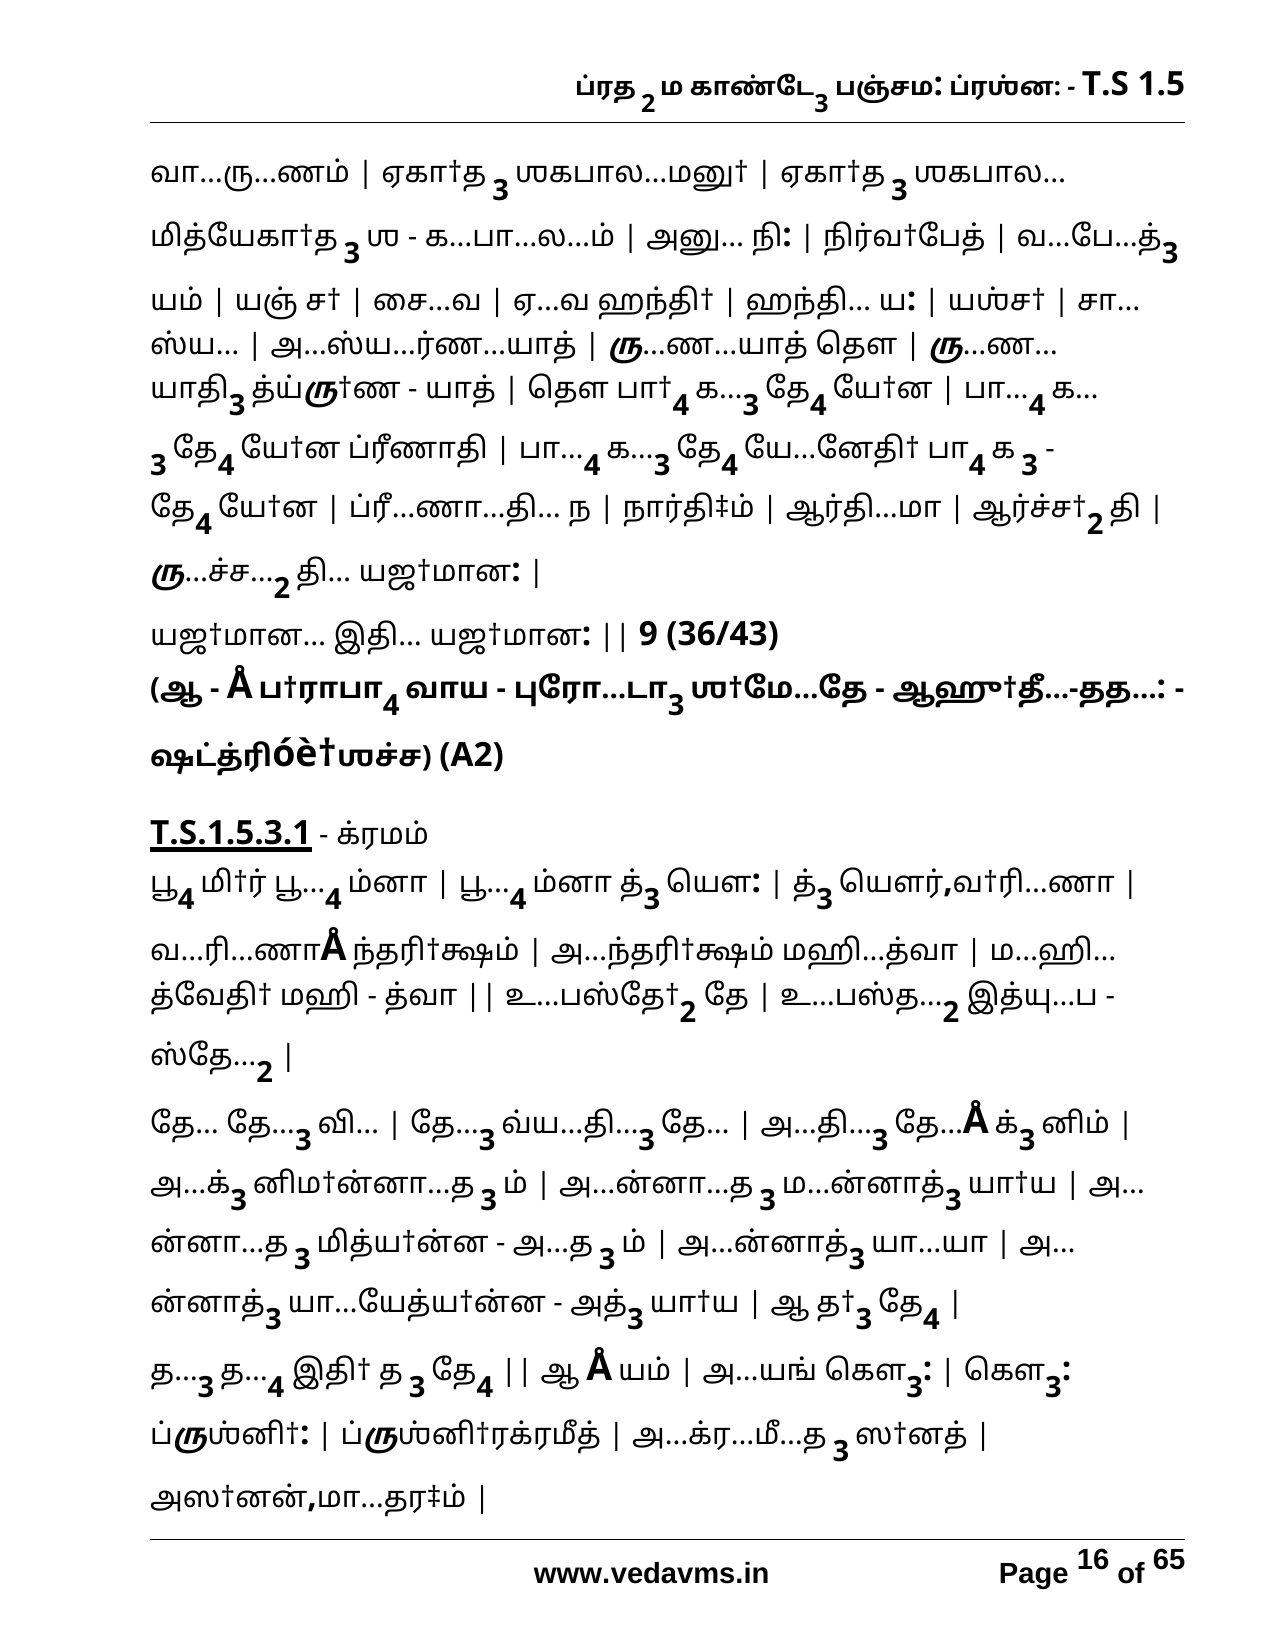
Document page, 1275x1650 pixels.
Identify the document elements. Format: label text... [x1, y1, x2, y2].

text T.S.1.5.3.1 - க்ரமம் [150, 808, 1185, 855]
text (ஆ - Åப†ராபா4வாய - புரோ…டா3ஶ†மே…தே - ஆஹு†தீ…-தத…: -ஷட்த்ரிóè†ஶச்ச) (A2) [150, 658, 1185, 777]
text பூ4மி†ர் பூ…4ம்னா | பூ…4ம்னா த்3யௌ: | த்3யௌர்,வ†ரி…ணா | வ…ரி…ணாÅந்தரி†க்ஷம் | அ…ந்தரி†க்ஷம் மஹி…த்வா | ம…ஹி…த்வேதி† மஹி - த்வா || உ…பஸ்தே†2 தே | உ…பஸ்த…2 இத்யு…ப - ஸ்தே…2 | தே… தே…3வி… | தே…3வ்ய…தி…3தே… | அ…தி…3தே…Åக்3னிம் | அ…க்3னிம†ன்னா…த3ம் | அ…ன்னா…த3ம…ன்னாத்3யா†ய | அ…ன்னா…த3மித்ய†ன்ன - அ…த3ம் | அ…ன்னாத்3யா…யா | அ…ன்னாத்3யா…யேத்ய†ன்ன - அத்3யா†ய | ஆ த†3தே4 | த…3த…4 இதி† த3தே4 || ஆÅயம் | அ…யங் கௌ3: | கௌ3: ப்ருஶ்னி†: | ப்ருஶ்னி†ரக்ரமீத் | அ…க்ர…மீ…த3ஸ†னத் | அஸ†னன்,மா…தர‡ம் | [150, 857, 1185, 1518]
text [150, 152, 1200, 656]
